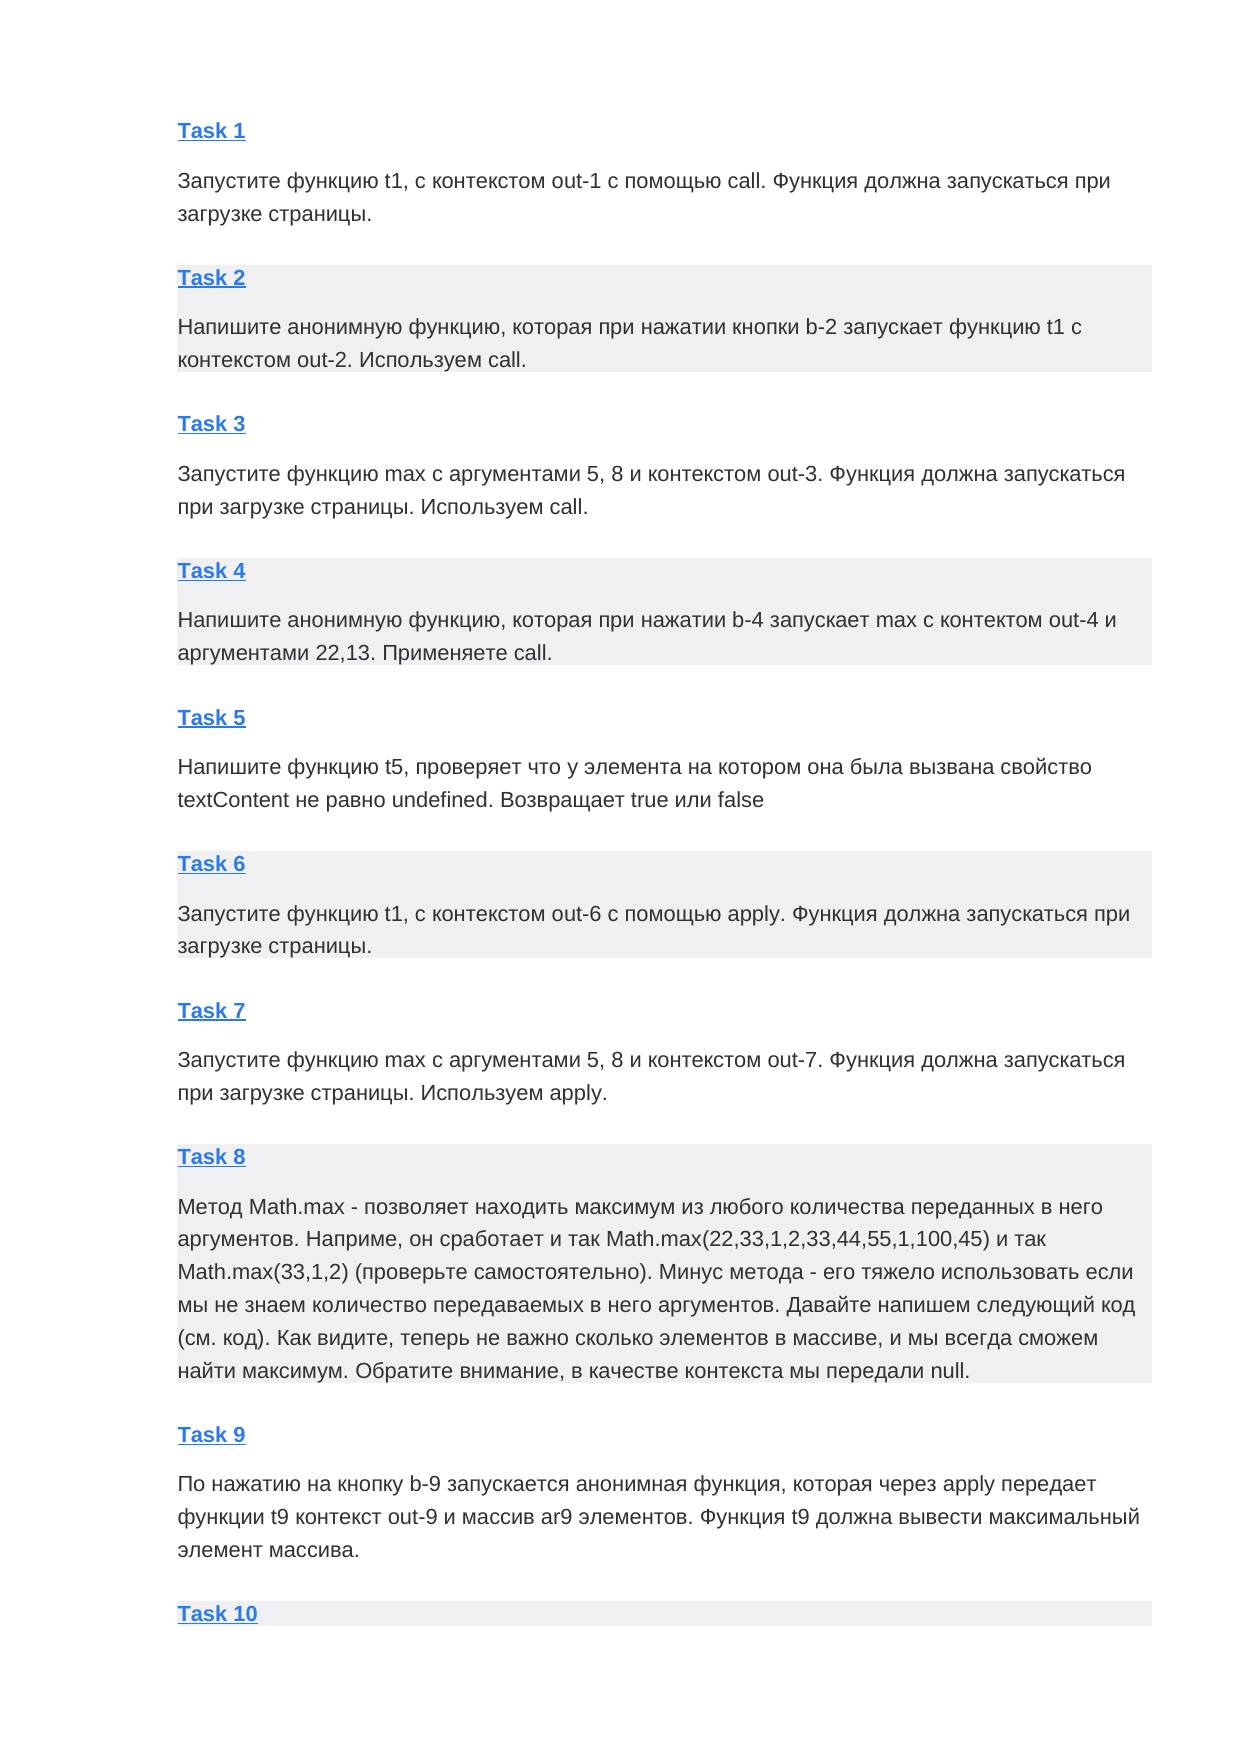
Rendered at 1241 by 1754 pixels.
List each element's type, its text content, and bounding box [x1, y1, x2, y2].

text Запустите функцию t1, с контекстом out-6 с помощью apply. Функция должна запускаться при загрузке страницы. [177, 893, 1152, 958]
text Запустите функцию max с аргументами 5, 8 и контекстом out-7. Функция должна запускаться при загрузке страницы. Используем apply. [177, 1039, 1152, 1105]
text Task 3 [177, 411, 1152, 436]
text Task 6 [177, 851, 1152, 876]
text Напишите анонимную функцию, которая при нажатии b-4 запускает max с контектом out-4 и аргументами 22,13. Применяете call. [177, 600, 1152, 665]
text Task 7 [177, 997, 1152, 1023]
text Напишите анонимную функцию, которая при нажатии кнопки b-2 запускает функцию t1 с контекстом out-2. Используем call. [177, 307, 1152, 372]
text По нажатию на кнопку b-9 запускается анонимная функция, которая через apply передает функции t9 контекст out-9 и массив ar9 элементов. Функция t9 должна вывести максимальный элемент массива. [177, 1464, 1152, 1562]
text Запустите функцию max с аргументами 5, 8 и контекстом out-3. Функция должна запускаться при загрузке страницы. Используем call. [177, 453, 1152, 519]
text Task 9 [177, 1422, 1152, 1447]
text Task 2 [177, 265, 1152, 290]
text Напишите функцию t5, проверяет что у элемента на котором она была вызвана свойство textContent не равно undefined. Возвращает true или false [177, 746, 1152, 812]
text Task 10 [177, 1601, 1152, 1626]
text Task 5 [177, 704, 1152, 729]
text Запустите функцию t1, с контекстом out-1 с помощью call. Функция должна запускаться при загрузке страницы. [177, 160, 1152, 226]
text Task 1 [177, 118, 1152, 143]
text Task 8 [177, 1144, 1152, 1169]
text Метод Math.max - позволяет находить максимум из любого количества переданных в него аргументов. Наприме, он сработает и так Math.max(22,33,1,2,33,44,55,1,100,45) и так Math.max(33,1,2) (проверьте самостоятельно). Минус метода - его тяжело использовать если мы не знаем количество передаваемых в него аргументов. Давайте напишем следующий код (см. код). Как видите, теперь не важно сколько элементов в массиве, и мы всегда сможем найти максимум. Обратите внимание, в качестве контекста мы передали null. [177, 1186, 1152, 1383]
text Task 4 [177, 558, 1152, 583]
